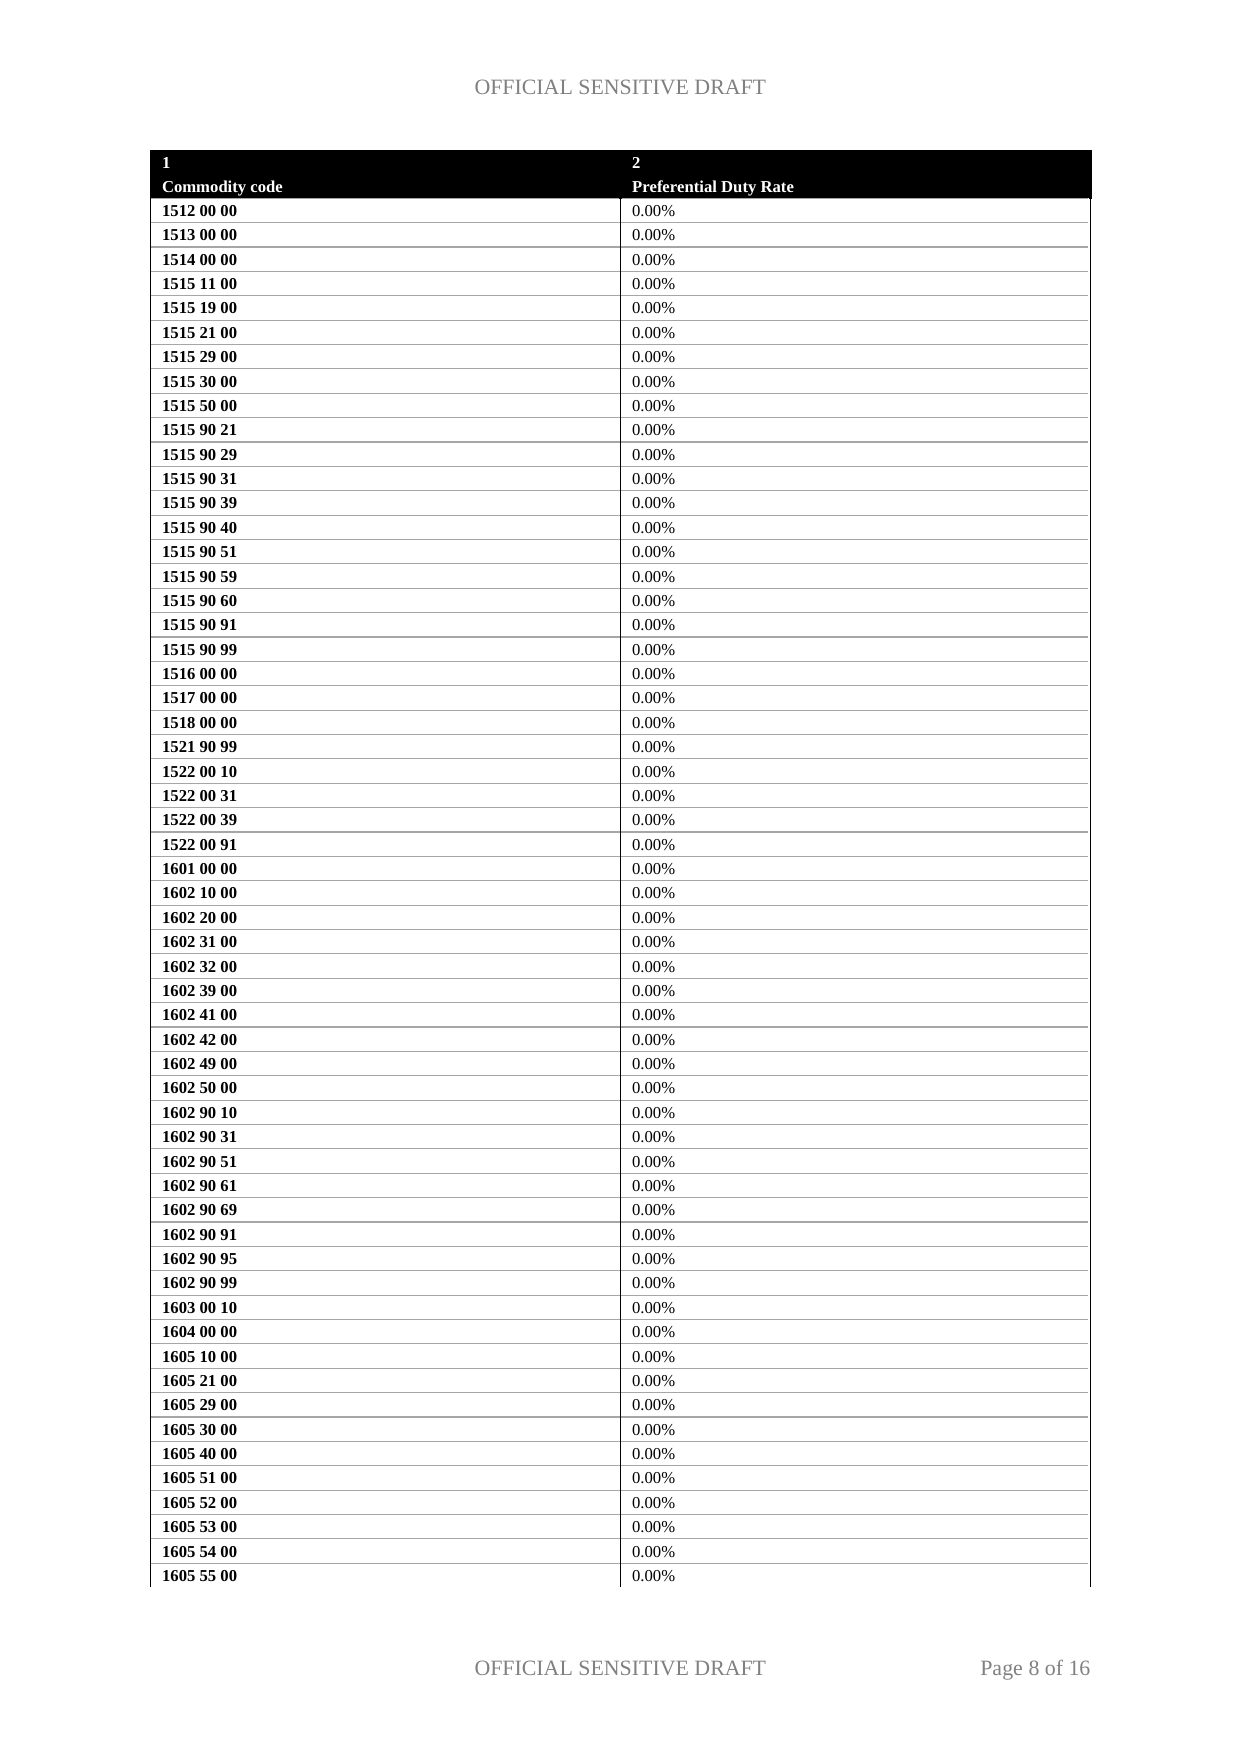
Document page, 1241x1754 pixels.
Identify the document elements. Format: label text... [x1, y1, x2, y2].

table_cell 1605 10 00 [151, 1344, 620, 1368]
table_cell 0.00% [621, 978, 1090, 1002]
table_cell 0.00% [621, 1465, 1090, 1489]
table_cell 1515 90 51 [151, 540, 620, 563]
table_cell 1514 00 00 [151, 248, 620, 271]
table_cell 0.00% [621, 320, 1090, 344]
table_cell 0.00% [621, 1563, 1090, 1587]
table_cell 0.00% [621, 1343, 1090, 1368]
table_cell 1605 40 00 [151, 1442, 620, 1465]
table_cell 0.00% [621, 466, 1090, 490]
table_cell 0.00% [621, 612, 1090, 636]
table_cell 1522 00 91 [151, 833, 620, 856]
table_cell 0.00% [621, 417, 1090, 441]
table_cell 1515 90 39 [151, 491, 620, 514]
table_cell 1515 19 00 [151, 296, 620, 319]
table_cell 0.00% [621, 1246, 1090, 1270]
table_cell 1605 53 00 [151, 1515, 620, 1538]
table_cell 1512 00 00 [151, 199, 620, 222]
table_cell 0.00% [621, 1100, 1090, 1124]
table_cell 0.00% [621, 198, 1090, 222]
table_cell 1515 29 00 [151, 345, 620, 368]
table_cell 1515 90 31 [151, 467, 620, 490]
table_cell 0.00% [621, 1538, 1090, 1563]
table_cell 1602 31 00 [151, 930, 620, 953]
table_cell 0.00% [621, 880, 1090, 904]
table_cell 0.00% [621, 490, 1090, 514]
table_cell 0.00% [621, 393, 1090, 417]
table_cell 0.00% [621, 1319, 1090, 1343]
table_cell 0.00% [621, 344, 1090, 368]
table_cell 0.00% [621, 953, 1090, 978]
table_cell 1604 00 00 [151, 1320, 620, 1343]
table_cell 0.00% [621, 905, 1090, 929]
table_cell 1515 90 99 [151, 638, 620, 661]
table_cell 0.00% [621, 1002, 1090, 1026]
table_cell Commodity code [151, 174, 619, 198]
table_header 2 [622, 151, 1089, 174]
table_cell 0.00% [621, 929, 1090, 953]
table_cell 1522 00 31 [151, 784, 620, 807]
table_cell 1602 20 00 [151, 906, 620, 929]
table_cell Preferential Duty Rate [622, 174, 1089, 198]
table_cell 0.00% [621, 807, 1090, 831]
table_cell 1602 41 00 [151, 1003, 620, 1026]
table_cell 1602 90 95 [151, 1247, 620, 1270]
table_cell 1522 00 10 [151, 759, 620, 783]
table_cell 0.00% [621, 246, 1090, 271]
table_cell 1602 90 31 [151, 1125, 620, 1148]
table_cell 0.00% [621, 1441, 1090, 1465]
table_cell 0.00% [621, 1197, 1090, 1221]
table_cell 1515 11 00 [151, 272, 620, 295]
table_cell 1605 29 00 [151, 1393, 620, 1416]
table_cell 0.00% [621, 1490, 1090, 1514]
table_cell 0.00% [621, 271, 1090, 295]
table_cell 0.00% [621, 368, 1090, 393]
table_cell 0.00% [621, 515, 1090, 539]
table_cell 1517 00 00 [151, 686, 620, 709]
table_cell 0.00% [621, 1075, 1090, 1099]
table_cell 1602 39 00 [151, 979, 620, 1002]
table_cell 1602 90 10 [151, 1101, 620, 1124]
table_cell 1605 21 00 [151, 1369, 620, 1392]
table_cell 1601 00 00 [151, 857, 620, 880]
table_cell 0.00% [621, 758, 1090, 783]
table_cell 0.00% [621, 710, 1090, 734]
table_cell 1605 52 00 [151, 1491, 620, 1514]
table_cell 0.00% [621, 1270, 1090, 1294]
table_cell 1605 30 00 [151, 1418, 620, 1441]
table_cell 1515 90 40 [151, 516, 620, 539]
table_cell 0.00% [621, 783, 1090, 807]
table_cell 1602 10 00 [151, 881, 620, 904]
table_cell 1518 00 00 [151, 711, 620, 734]
table_cell 0.00% [621, 1051, 1090, 1075]
table_header 1 [151, 151, 619, 174]
table_cell 0.00% [621, 856, 1090, 880]
table_cell 1522 00 39 [151, 808, 620, 831]
table_cell 1603 00 10 [151, 1296, 620, 1319]
table_cell 1602 50 00 [151, 1076, 620, 1099]
table_cell 0.00% [621, 636, 1090, 661]
table_cell 0.00% [621, 734, 1090, 758]
table_cell 0.00% [621, 1026, 1090, 1051]
table_cell 0.00% [621, 222, 1090, 246]
table_cell 1602 90 51 [151, 1149, 620, 1173]
table_cell 1605 51 00 [151, 1466, 620, 1489]
table_cell 1602 90 99 [151, 1271, 620, 1294]
table_cell 1515 90 91 [151, 613, 620, 636]
table_cell 0.00% [621, 1173, 1090, 1197]
table_cell 0.00% [621, 661, 1090, 685]
table_cell 1605 55 00 [151, 1564, 620, 1587]
table_cell 0.00% [621, 588, 1090, 612]
table_cell 1515 90 21 [151, 418, 620, 441]
table_cell 1602 90 61 [151, 1174, 620, 1197]
table_cell 0.00% [621, 539, 1090, 563]
table_cell 1602 32 00 [151, 954, 620, 978]
table_cell 1602 90 91 [151, 1223, 620, 1246]
table_cell 0.00% [621, 1368, 1090, 1392]
table_cell 1602 49 00 [151, 1052, 620, 1075]
table_cell 1516 00 00 [151, 662, 620, 685]
table_cell 1515 90 60 [151, 589, 620, 612]
table_cell 0.00% [621, 1392, 1090, 1416]
table_cell 1602 90 69 [151, 1198, 620, 1221]
table_cell 0.00% [621, 441, 1090, 466]
table_cell 0.00% [621, 1295, 1090, 1319]
table_cell 1513 00 00 [151, 223, 620, 246]
table_cell 1515 50 00 [151, 394, 620, 417]
table_cell 0.00% [621, 1416, 1090, 1441]
table_cell 1515 90 29 [151, 443, 620, 466]
table_cell 0.00% [621, 1514, 1090, 1538]
table_cell 0.00% [621, 685, 1090, 709]
table_cell 0.00% [621, 563, 1090, 588]
table_cell 1521 90 99 [151, 735, 620, 758]
table_cell 1605 54 00 [151, 1539, 620, 1563]
table_cell 0.00% [621, 1148, 1090, 1173]
table_cell 1602 42 00 [151, 1028, 620, 1051]
table_cell 1515 90 59 [151, 564, 620, 588]
table_cell 1515 21 00 [151, 321, 620, 344]
table_cell 1515 30 00 [151, 369, 620, 393]
table_cell 0.00% [621, 1124, 1090, 1148]
table_cell 0.00% [621, 1221, 1090, 1246]
table_cell 0.00% [621, 295, 1090, 319]
table_cell 0.00% [621, 831, 1090, 856]
